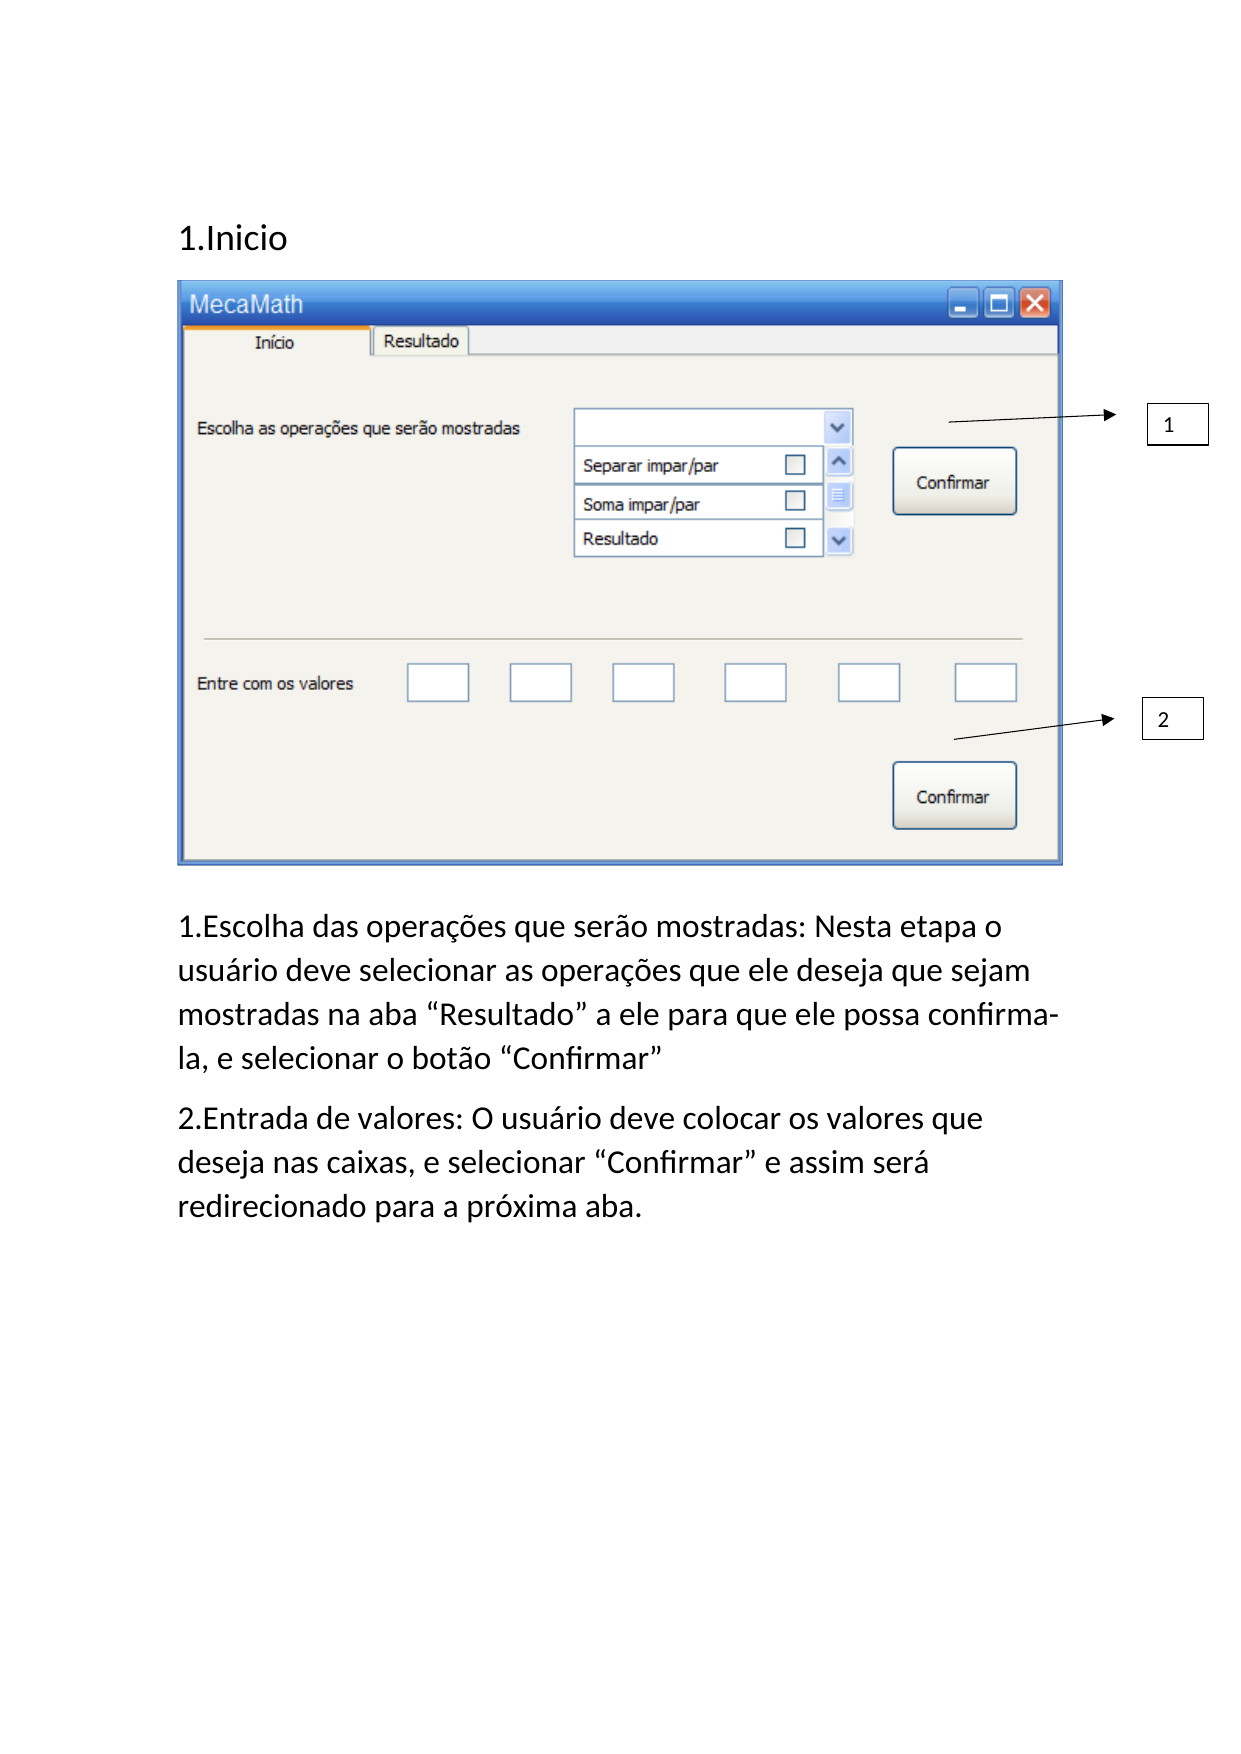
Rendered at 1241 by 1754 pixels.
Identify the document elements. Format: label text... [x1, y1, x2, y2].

text 2.Entrada de valores: O usuário deve colocar os valores que deseja nas caixas, e selecionar “Confirmar” e assim será redirecionado para a próxima aba. [177, 1097, 1063, 1226]
text 1.Escolha das operações que serão mostradas: Nesta etapa o usuário deve selecionar as operações que ele deseja que sejam mostradas na aba “Resultado” a ele para que ele possa confirma-la, e selecionar o botão “Confirmar” [177, 905, 1063, 1077]
picture [177, 280, 1063, 886]
text 1.Inicio [177, 214, 1063, 259]
